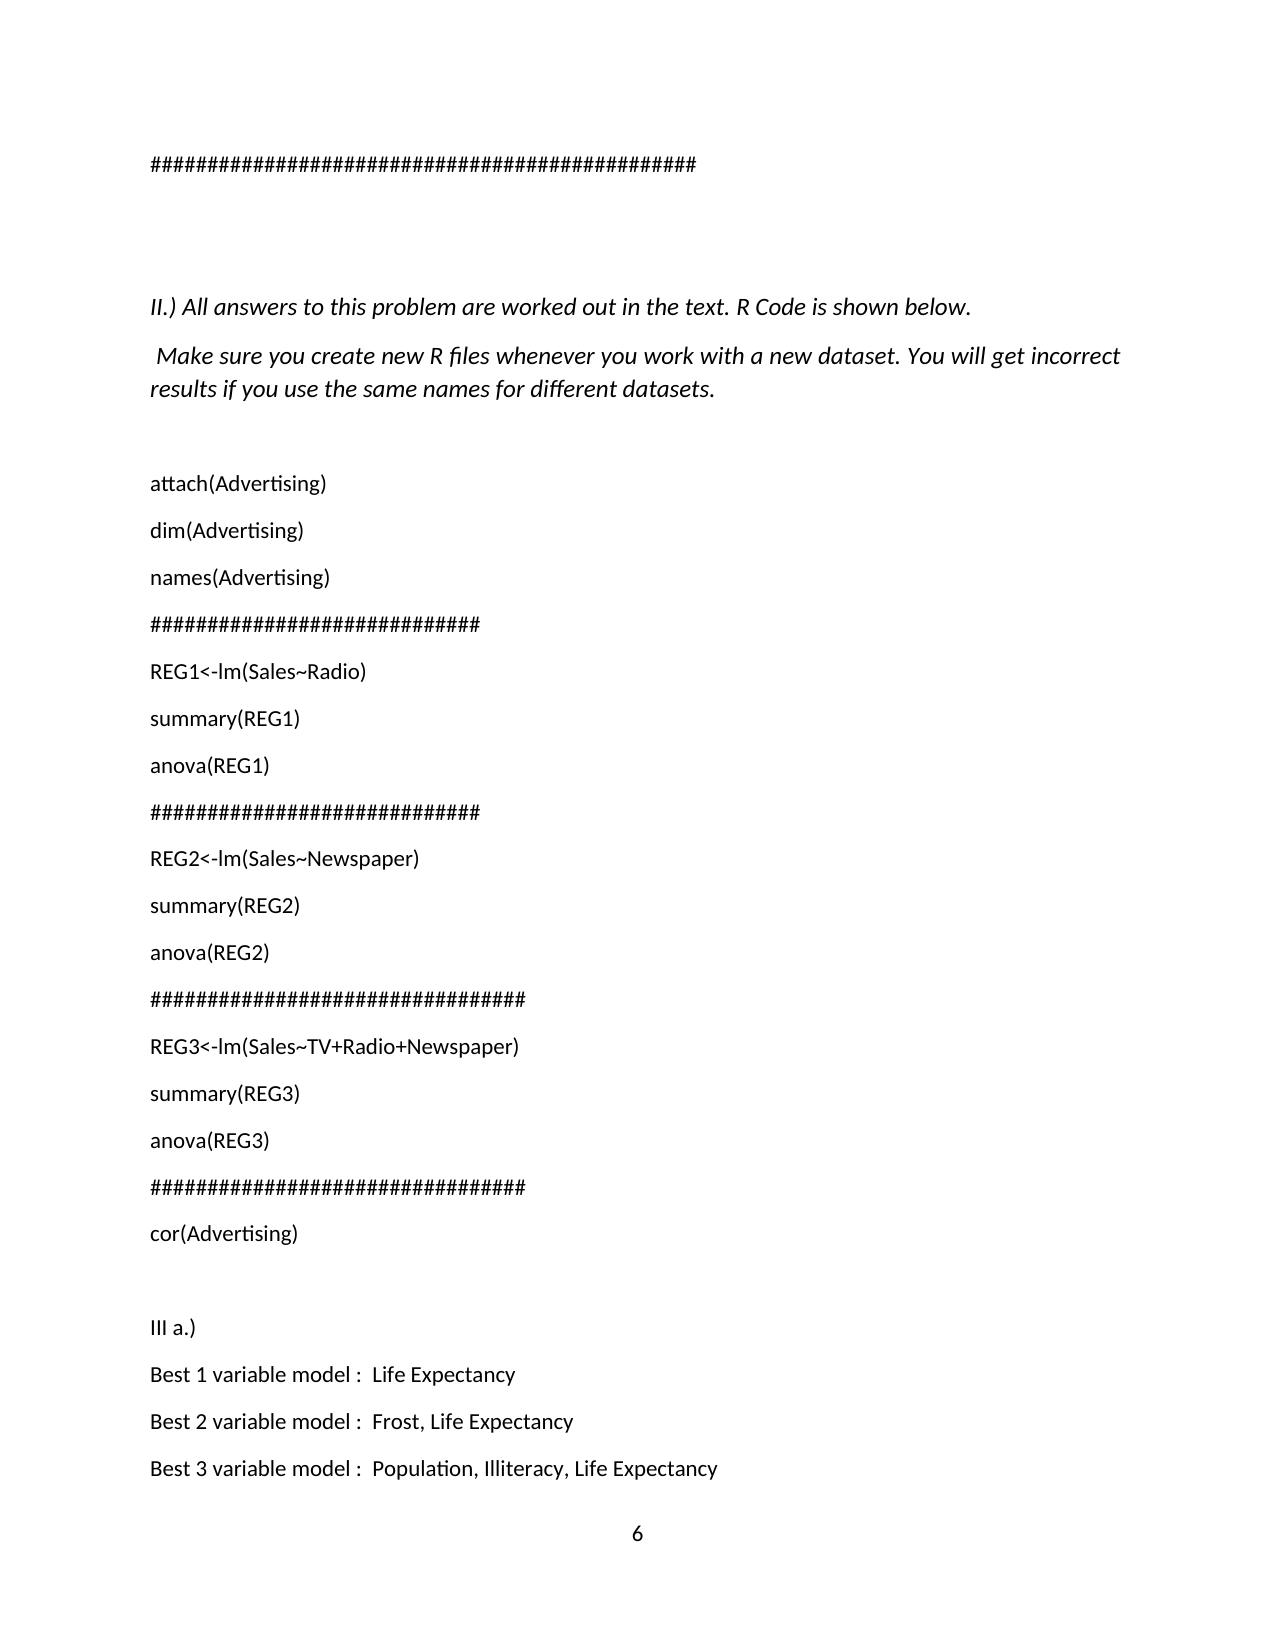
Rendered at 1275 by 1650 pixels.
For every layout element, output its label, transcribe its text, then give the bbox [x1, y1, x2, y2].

text summary(REG1) [150, 704, 1125, 732]
text dim(Advertising) [150, 516, 1125, 544]
text attach(Advertising) [150, 469, 1125, 498]
text ############################# [150, 610, 1125, 638]
text ################################################ [150, 150, 1125, 178]
text Best 3 variable model : Population, Illiteracy, Life Expectancy [150, 1454, 1125, 1482]
text anova(REG1) [150, 751, 1125, 779]
text cor(Advertising) [150, 1219, 1125, 1248]
text summary(REG2) [150, 891, 1125, 919]
text summary(REG3) [150, 1079, 1125, 1107]
text REG1<-lm(Sales~Radio) [150, 657, 1125, 685]
text II.) All answers to this problem are worked out in the text. R Code is shown below. [150, 291, 1125, 321]
text names(Advertising) [150, 563, 1125, 591]
text REG2<-lm(Sales~Newspaper) [150, 844, 1125, 873]
text Best 1 variable model : Life Expectancy [150, 1360, 1125, 1388]
text anova(REG2) [150, 938, 1125, 966]
text Best 2 variable model : Frost, Life Expectancy [150, 1407, 1125, 1435]
text Make sure you create new R files whenever you work with a new dataset. You will get incorrect results if you use the same names for different datasets. [150, 340, 1125, 404]
text ################################# [150, 985, 1125, 1013]
text REG3<-lm(Sales~TV+Radio+Newspaper) [150, 1032, 1125, 1060]
text III a.) [150, 1313, 1125, 1341]
text ################################# [150, 1173, 1125, 1201]
text anova(REG3) [150, 1126, 1125, 1154]
text ############################# [150, 798, 1125, 826]
